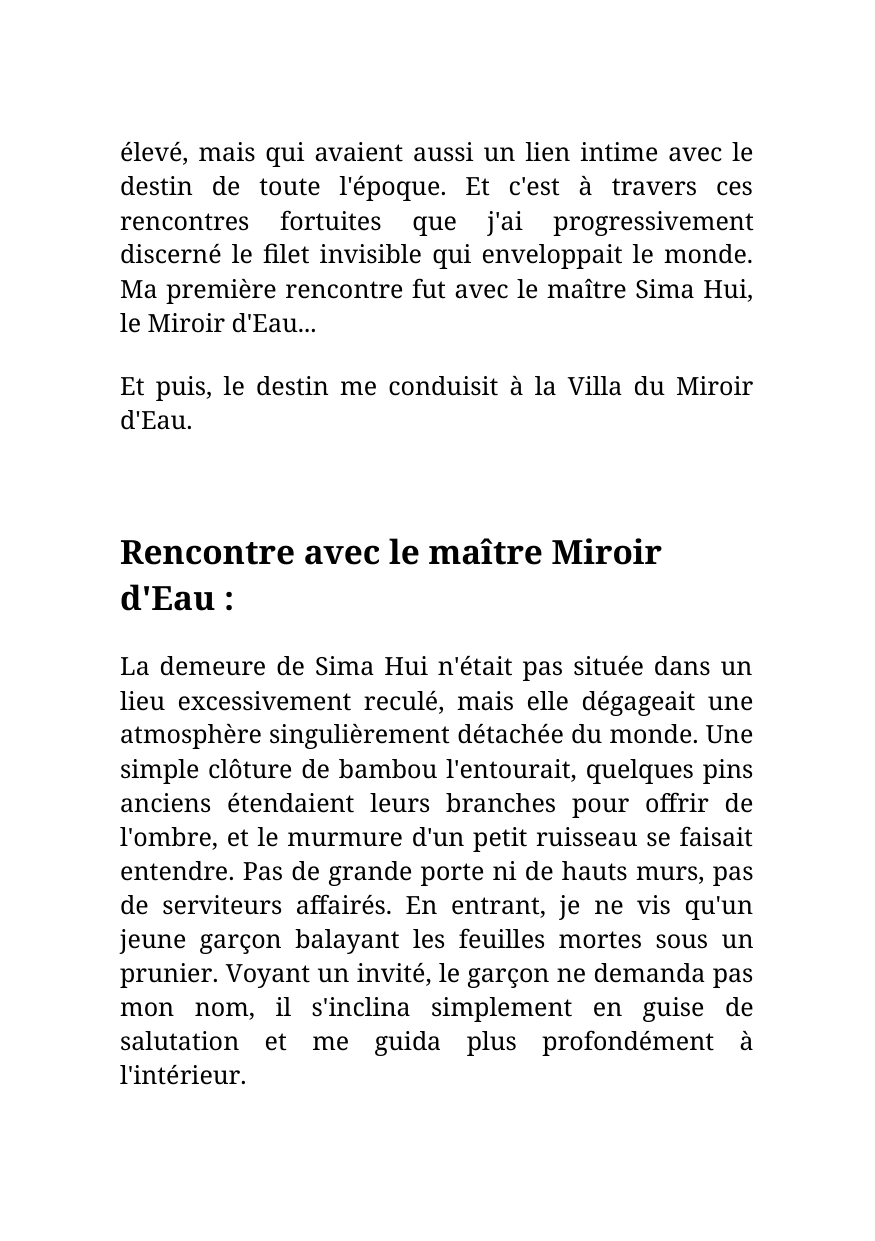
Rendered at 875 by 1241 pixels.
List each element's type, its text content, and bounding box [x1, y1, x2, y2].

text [120, 135, 754, 339]
text Et puis, le destin me conduisit à la Villa du Miroir d'Eau. [120, 368, 754, 437]
text La demeure de Sima Hui n'était pas située dans un lieu excessivement reculé, mais elle dégageait une atmosphère singulièrement détachée du monde. Une simple clôture de bambou l'entourait, quelques pins anciens étendaient leurs branches pour offrir de l'ombre, et le murmure d'un petit ruisseau se faisait entendre. Pas de grande porte ni de hauts murs, pas de serviteurs affairés. En entrant, je ne vis qu'un jeune garçon balayant les feuilles mortes sous un prunier. Voyant un invité, le garçon ne demanda pas mon nom, il s'inclina simplement en guise de salutation et me guida plus profondément à l'intérieur. [120, 649, 754, 1092]
text Rencontre avec le maître Miroir d'Eau : [120, 529, 754, 620]
